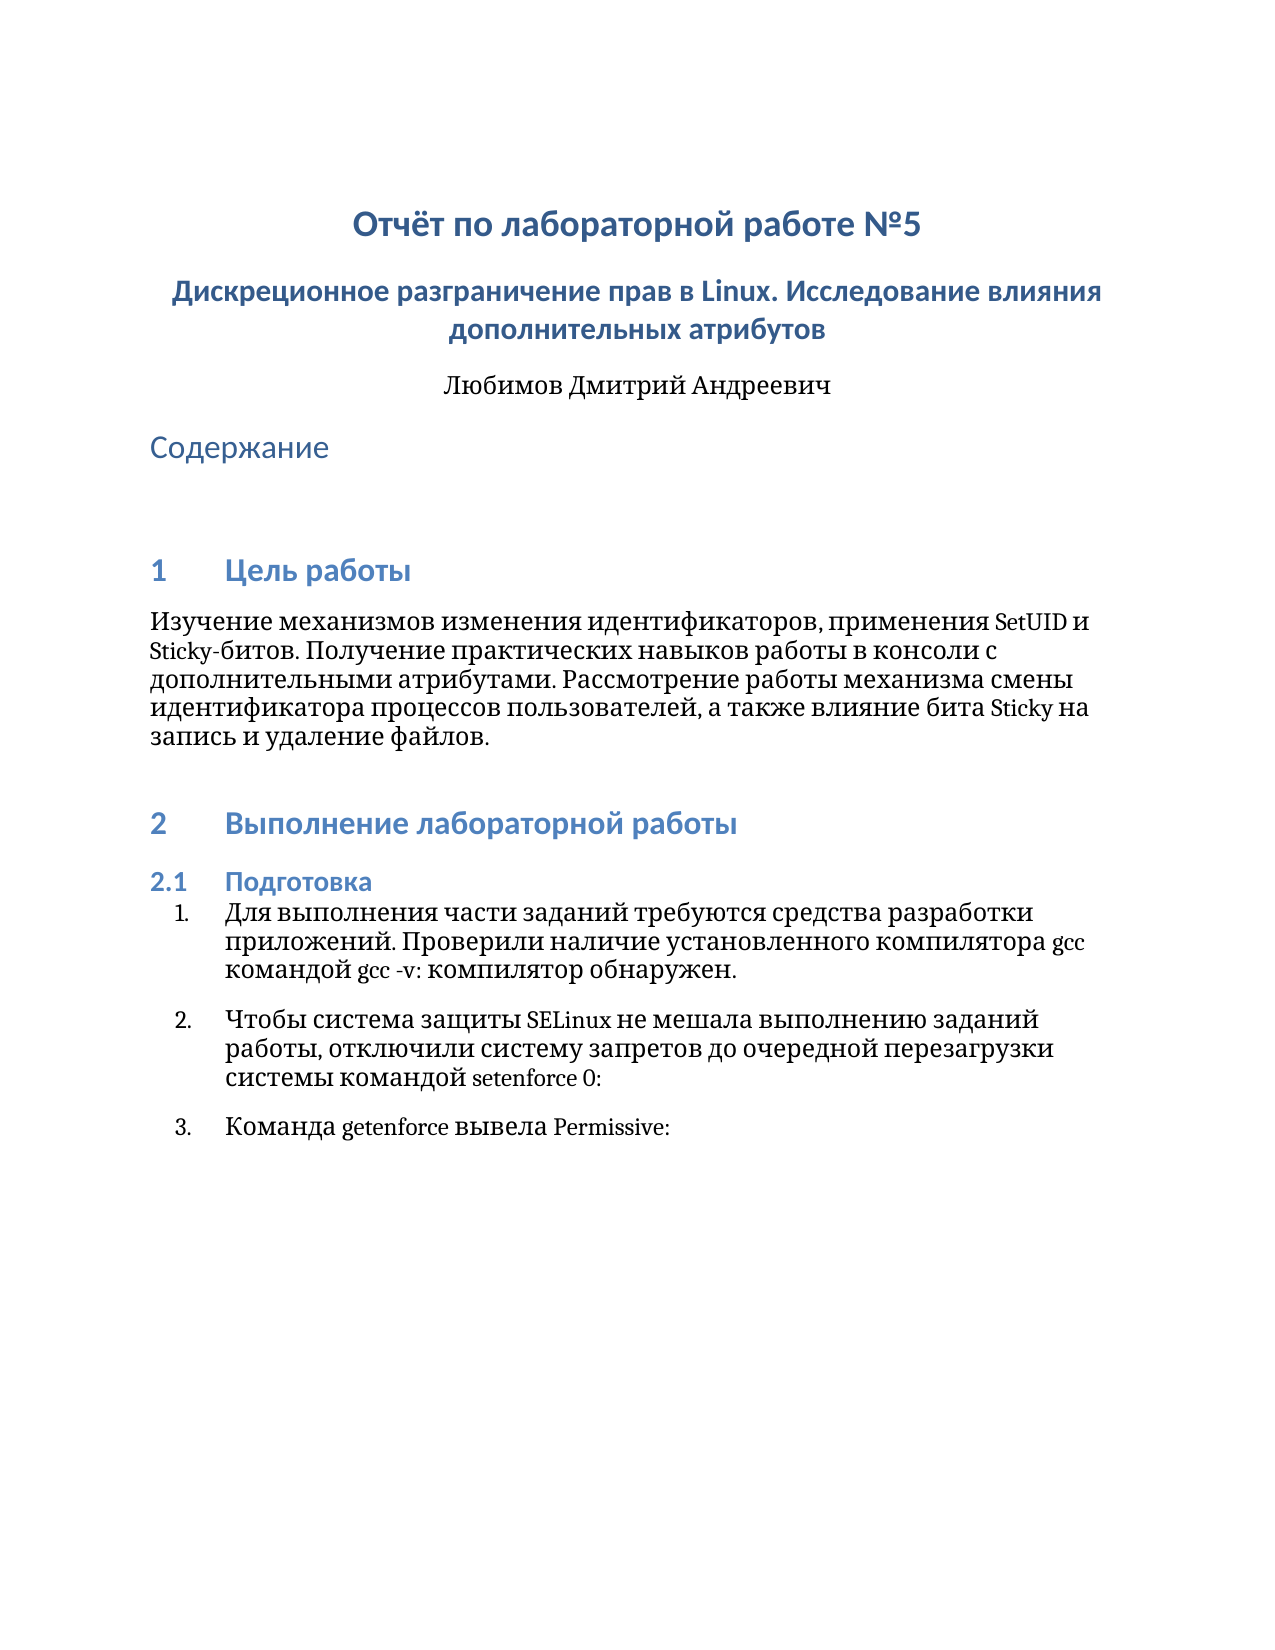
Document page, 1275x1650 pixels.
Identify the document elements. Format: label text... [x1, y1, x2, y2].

title Отчёт по лабораторной работе №5 [150, 200, 1125, 246]
text Изучение механизмов изменения идентификаторов, применения SetUID и Sticky-битов. Получение практических навыков работы в консоли с дополнительными атрибутами. Рассмотрение работы механизма смены идентификатора процессов пользователей, а также влияние бита Sticky на запись и удаление файлов. [150, 608, 1125, 752]
list Для выполнения части заданий требуются средства разработки приложений. Проверили наличие установленного компилятора gcc командой gcc -v: компилятор обнаружен. [175, 899, 1125, 985]
text Любимов Дмитрий Андреевич [150, 372, 1125, 401]
subtitle 2.1 Подготовка [150, 863, 1125, 899]
subtitle 2 Выполнение лабораторной работы [150, 802, 1125, 842]
subtitle Дискреционное разграничение прав в Linux. Исследование влияния дополнительных атрибутов [150, 271, 1125, 347]
list Команда getenforce вывела Permissive: [175, 1113, 1125, 1142]
list Чтобы система защиты SELinux не мешала выполнению заданий работы, отключили систему запретов до очередной перезагрузки системы командой setenforce 0: [175, 1006, 1125, 1092]
subtitle 1 Цель работы [150, 548, 1125, 589]
